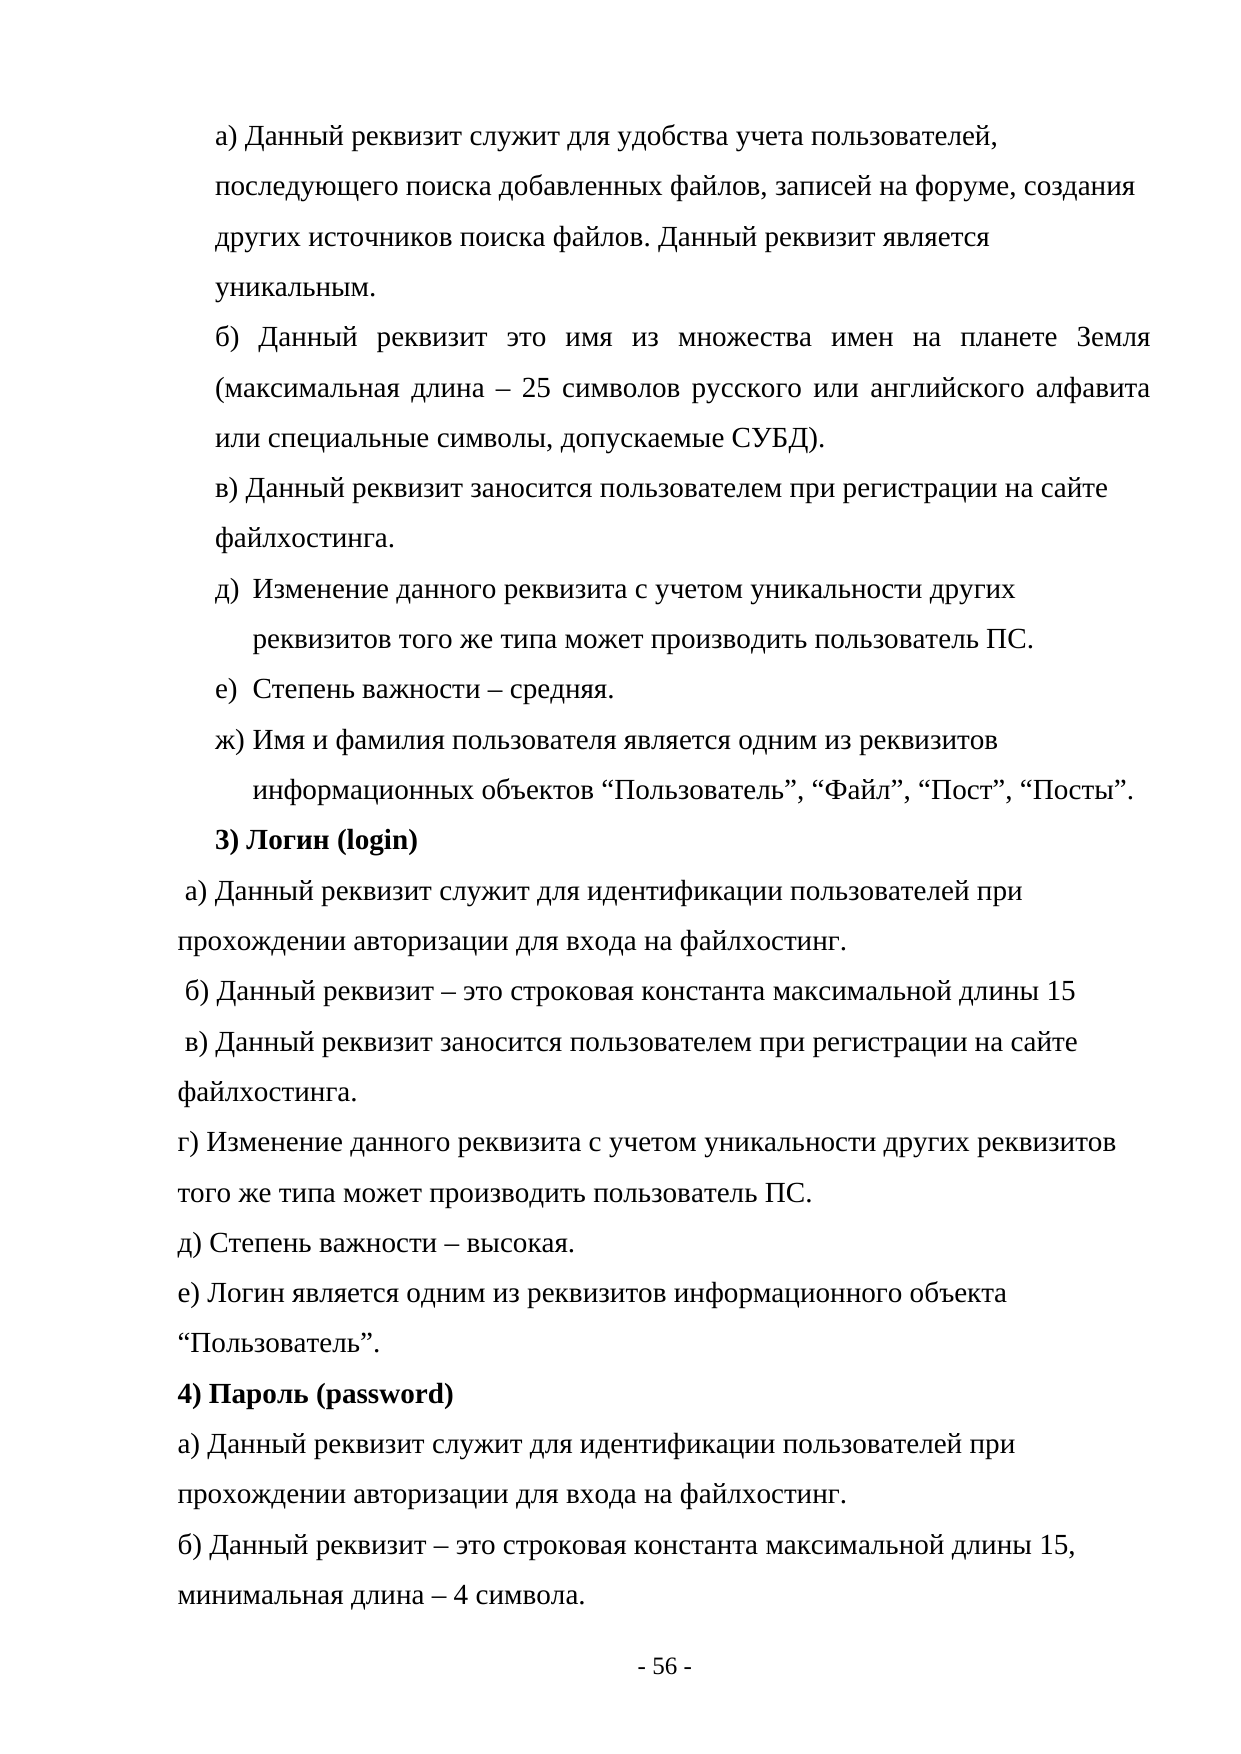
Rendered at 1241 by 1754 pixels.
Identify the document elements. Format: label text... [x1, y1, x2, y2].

list Имя и фамилия пользователя является одним из реквизитов информационных объектов “Пользователь”, “Файл”, “Пост”, “Посты”. [215, 722, 1152, 806]
list б) Данный реквизит – это строковая константа максимальной длины 15, минимальная длина – 4 символа. [177, 1527, 1152, 1611]
list в) Данный реквизит заносится пользователем при регистрации на сайте файлхостинга. [215, 470, 1152, 554]
text б) Данный реквизит это имя из множества имен на планете Земля (максимальная длина – 25 символов русского или английского алфавита или специальные символы, допускаемые СУБД). [215, 319, 1152, 453]
text в) Данный реквизит заносится пользователем при регистрации на сайте файлхостинга. [177, 1024, 1152, 1108]
list б) Данный реквизит – это строковая константа максимальной длины 15 [177, 973, 1152, 1007]
list 4) Пароль (password) [177, 1376, 1152, 1409]
list а) Данный реквизит служит для идентификации пользователей при прохождении авторизации для входа на файлхостинг. [177, 873, 1152, 957]
list а) Данный реквизит служит для идентификации пользователей при прохождении авторизации для входа на файлхостинг. [177, 1426, 1152, 1510]
list Степень важности – средняя. [215, 672, 1152, 705]
list д) Степень важности – высокая. [177, 1225, 1152, 1258]
list е) Логин является одним из реквизитов информационного объекта “Пользователь”. [177, 1275, 1152, 1359]
list а) Данный реквизит служит для удобства учета пользователей, последующего поиска добавленных файлов, записей на форуме, создания других источников поиска файлов. Данный реквизит является уникальным. [215, 118, 1152, 303]
list Изменение данного реквизита с учетом уникальности других реквизитов того же типа может производить пользователь ПС. [215, 571, 1152, 655]
text 3) Логин (login) [215, 822, 1152, 856]
text г) Изменение данного реквизита с учетом уникальности других реквизитов того же типа может производить пользователь ПС. [177, 1124, 1152, 1208]
